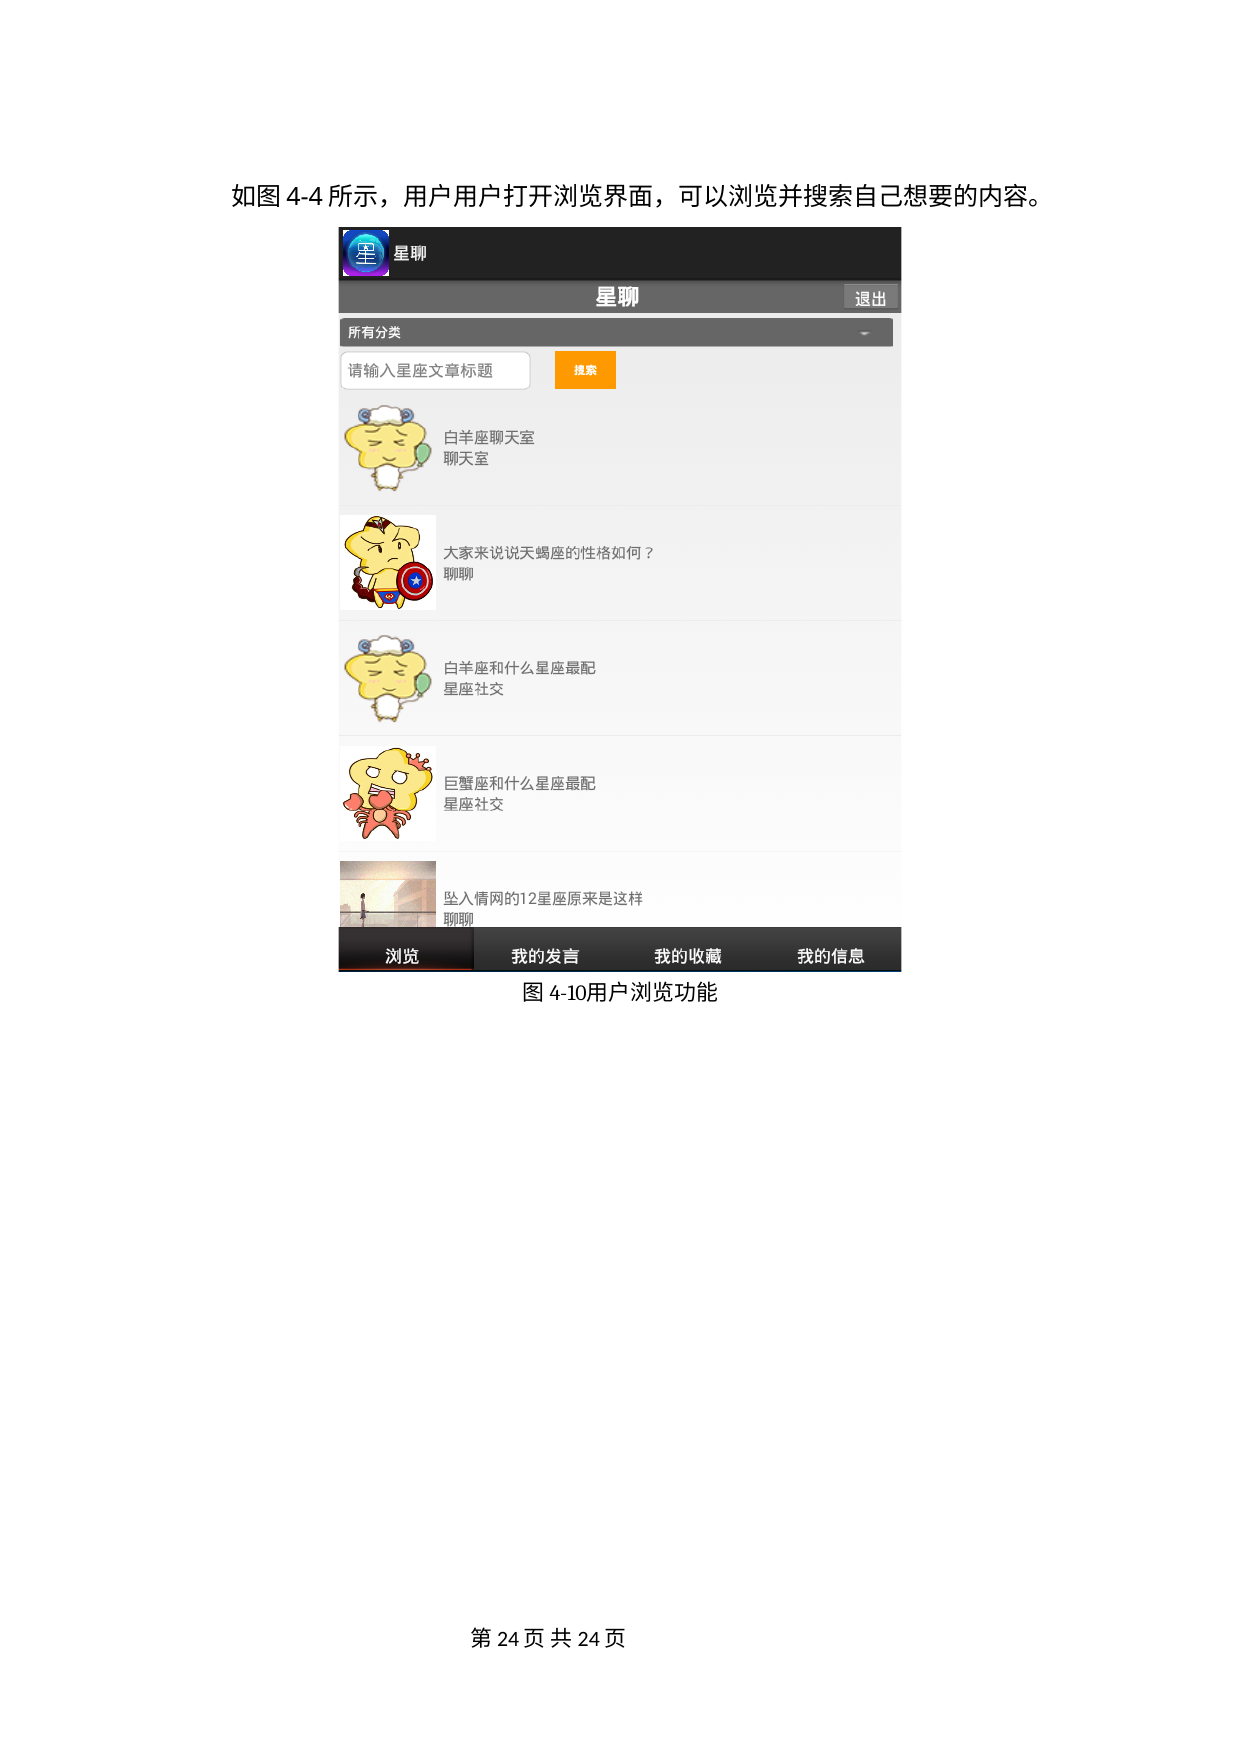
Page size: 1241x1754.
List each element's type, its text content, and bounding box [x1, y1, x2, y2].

picture [338, 227, 902, 972]
subtitle 如图4-4所示，用户用户打开浏览界面，可以浏览并搜索自己想要的内容。 [187, 162, 1053, 227]
